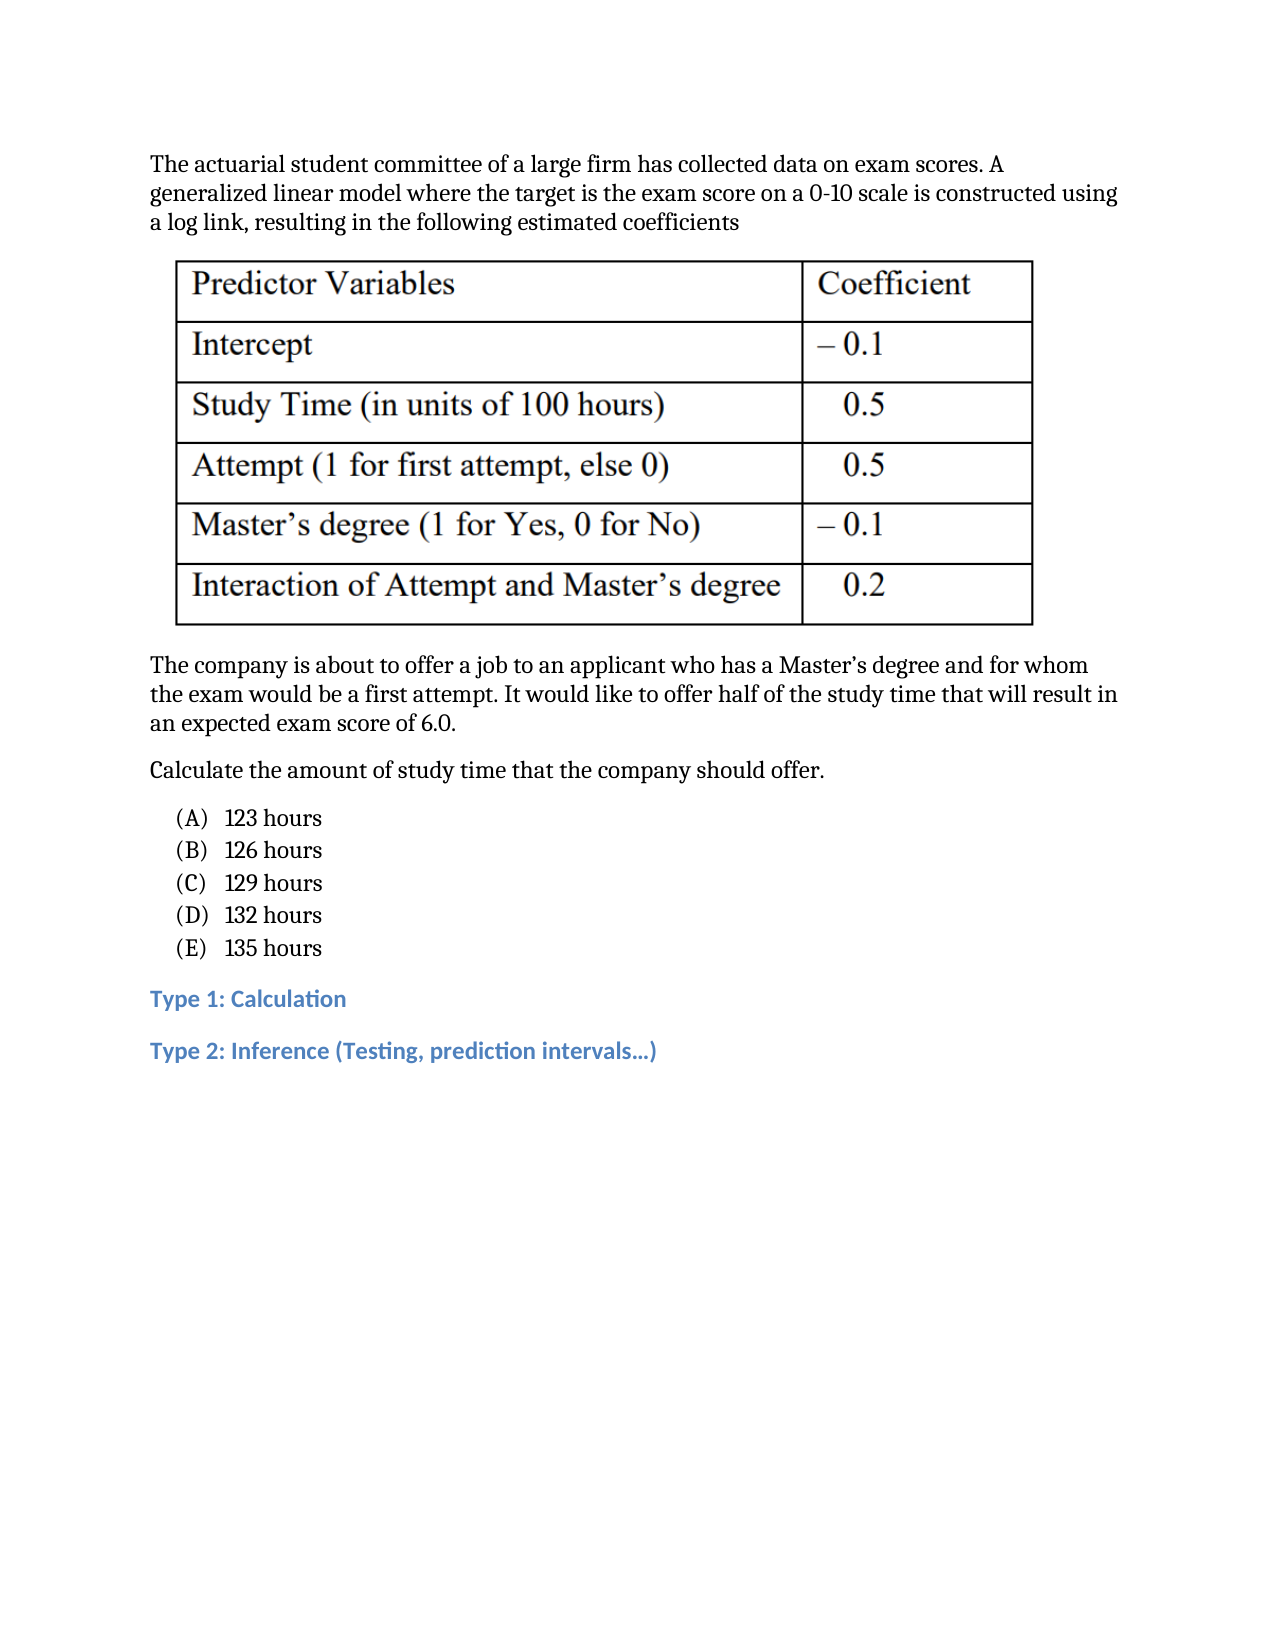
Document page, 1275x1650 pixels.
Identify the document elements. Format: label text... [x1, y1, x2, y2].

list 123 hours [175, 804, 1125, 833]
list 132 hours [175, 901, 1125, 930]
list 126 hours [175, 836, 1125, 865]
text Calculate the amount of study time that the company should offer. [150, 756, 1125, 785]
subtitle Type 1: Calculation [150, 983, 1125, 1014]
picture [168, 255, 1044, 633]
subtitle Type 2: Inference (Testing, prediction intervals…) [150, 1035, 1125, 1065]
text The company is about to offer a job to an applicant who has a Master’s degree and for whom the exam would be a first attempt. It would like to offer half of the study time that will result in an expected exam score of 6.0. [150, 651, 1125, 738]
list 129 hours [175, 869, 1125, 898]
text The actuarial student committee of a large firm has collected data on exam scores. A generalized linear model where the target is the exam score on a 0-10 scale is constructed using a log link, resulting in the following estimated coefficients [150, 150, 1125, 236]
list 135 hours [175, 934, 1125, 963]
